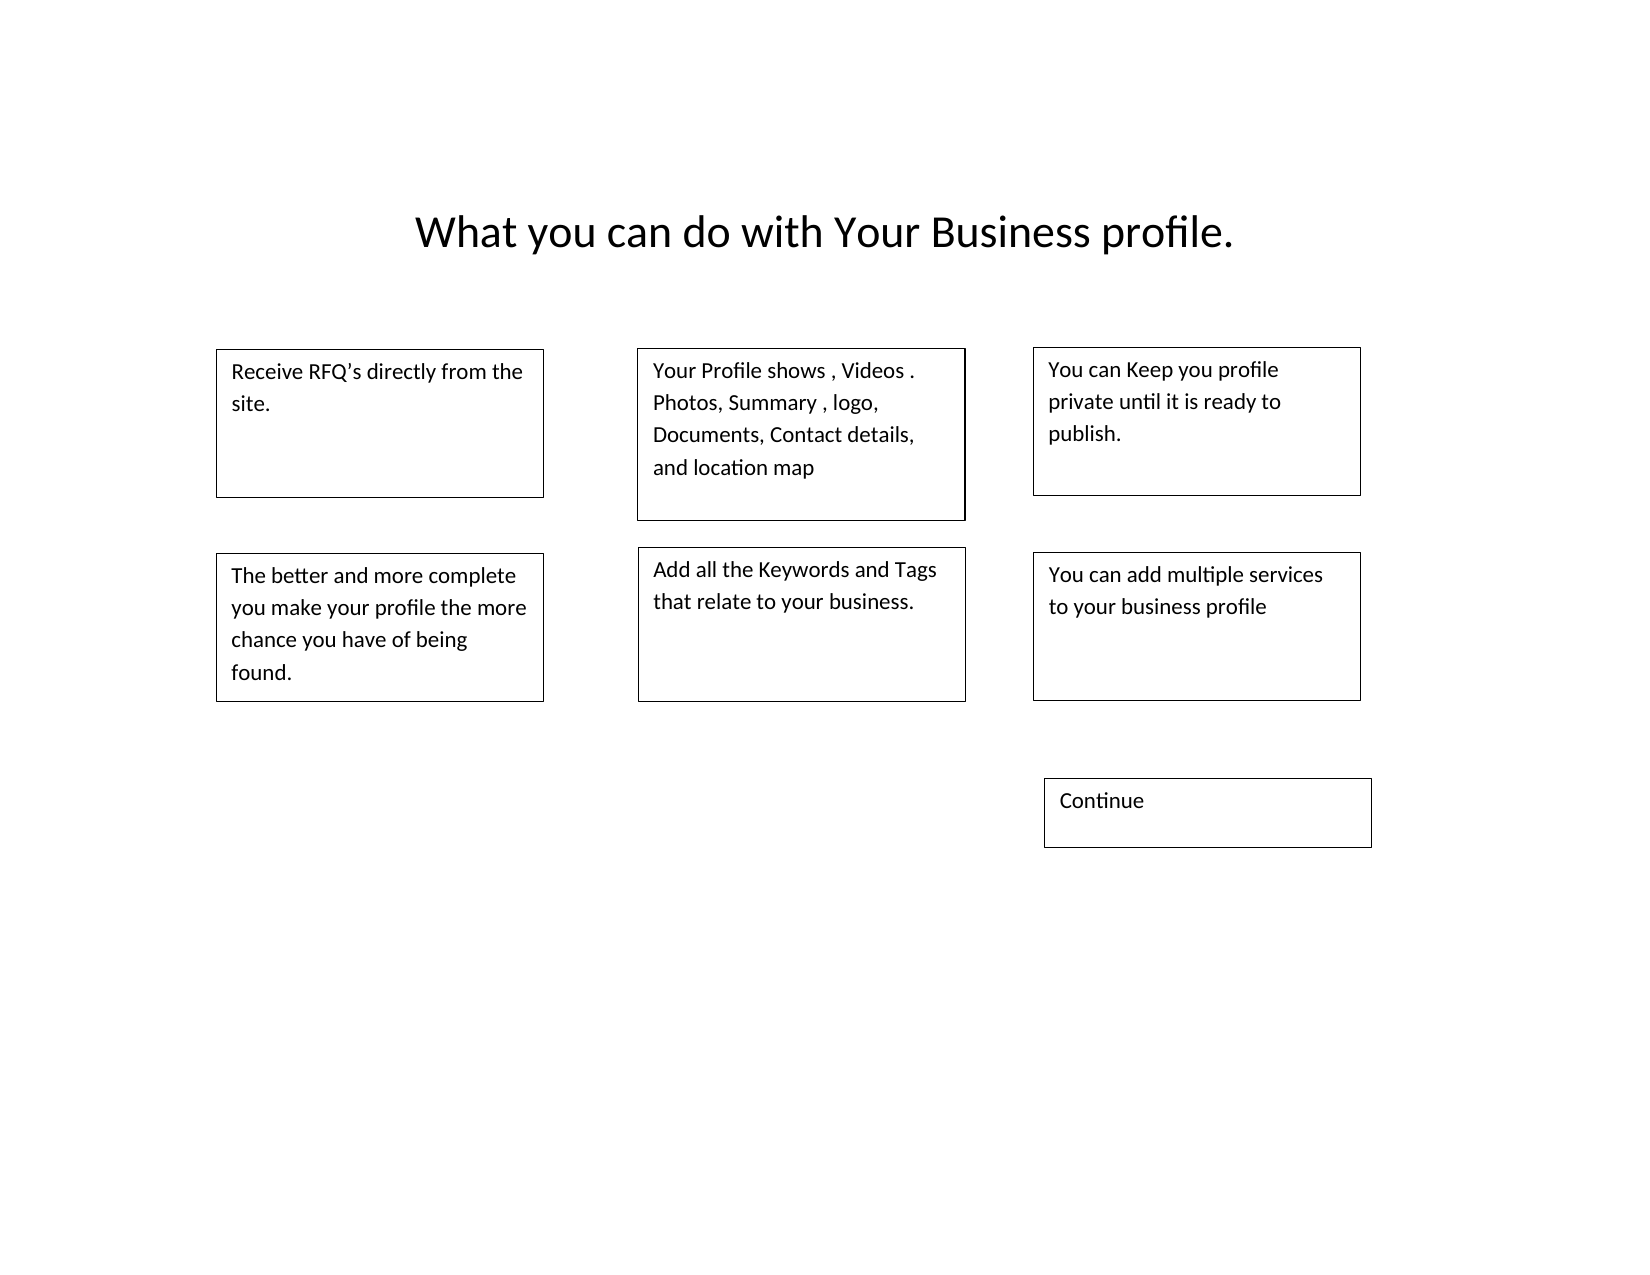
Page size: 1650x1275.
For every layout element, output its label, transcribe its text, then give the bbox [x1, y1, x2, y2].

text What you can do with Your Business profile. [150, 203, 1500, 259]
